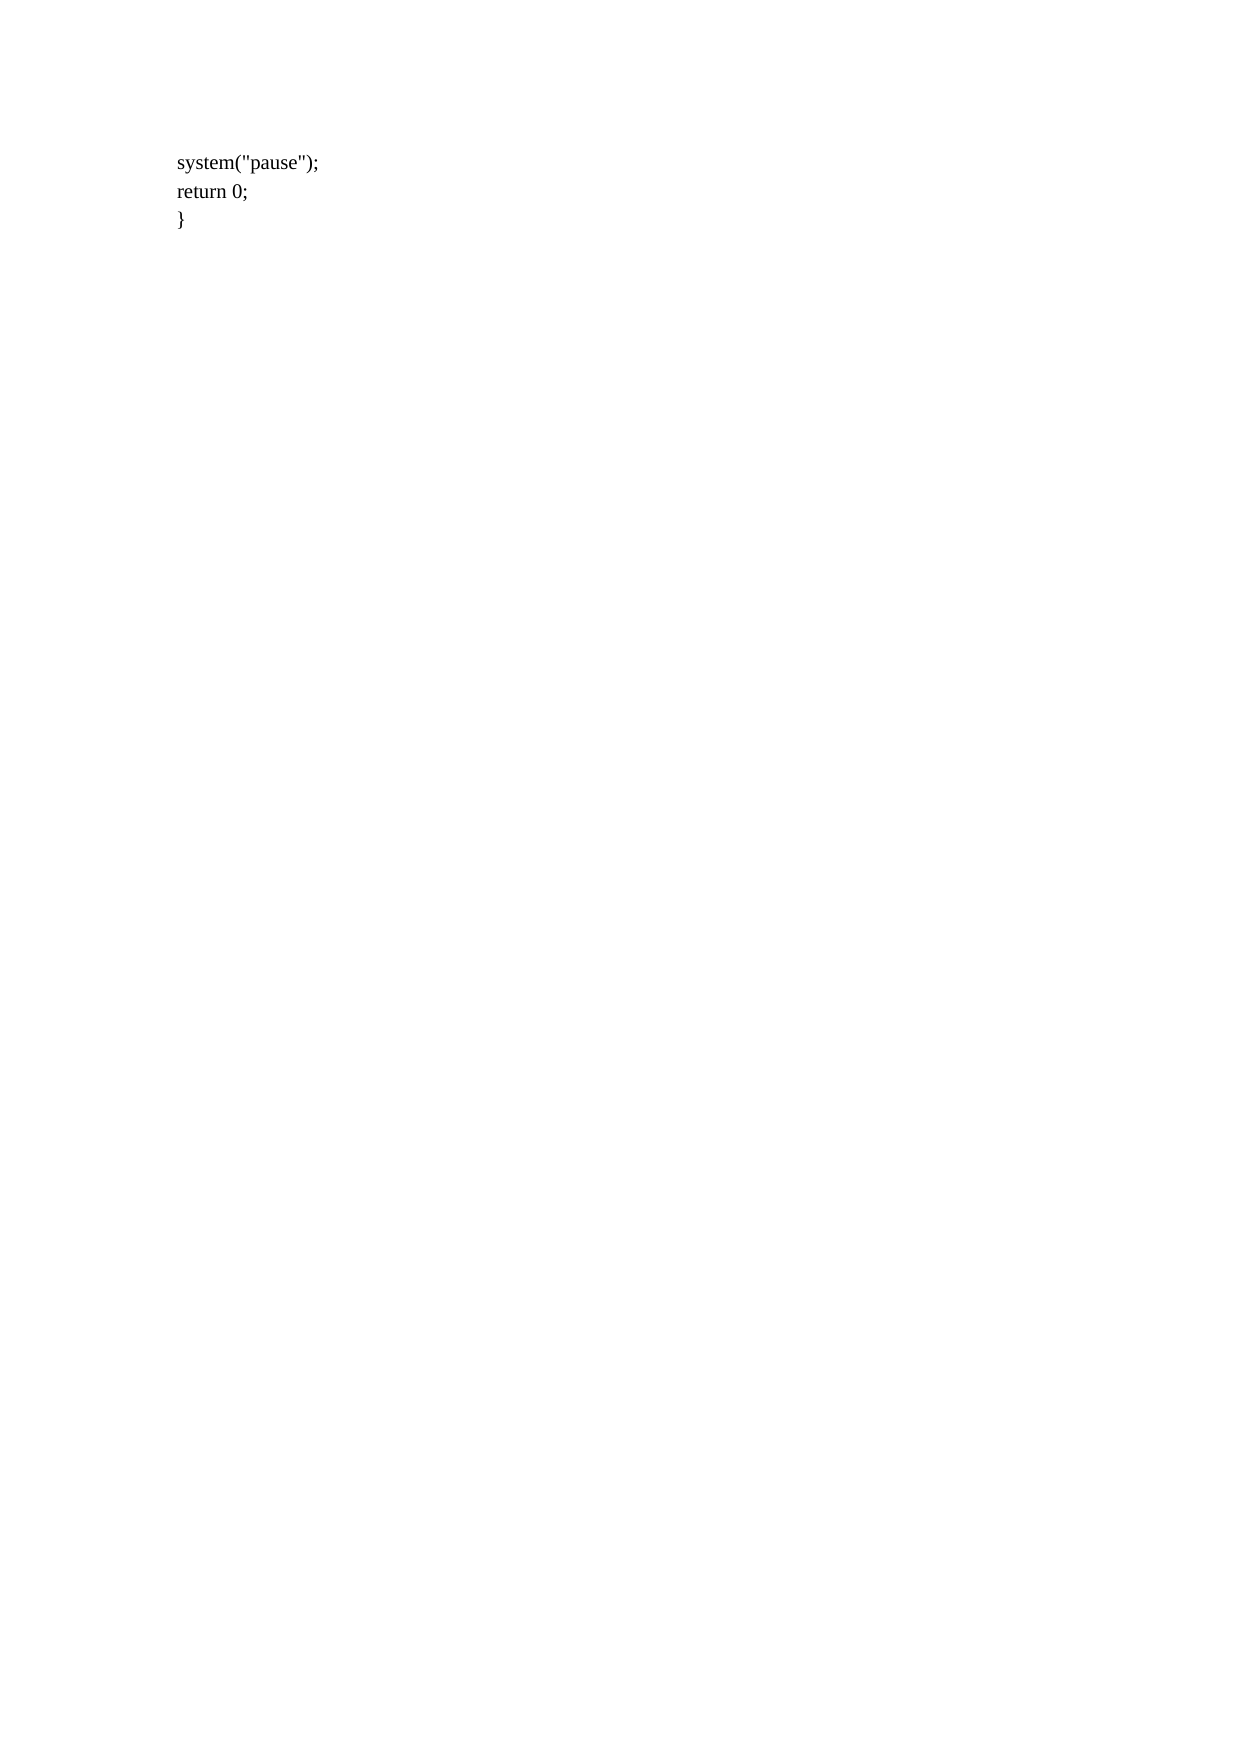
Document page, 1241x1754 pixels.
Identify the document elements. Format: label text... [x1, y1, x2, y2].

text system("pause"); [176, 150, 738, 174]
text return 0; [176, 178, 738, 203]
text } [176, 207, 738, 231]
